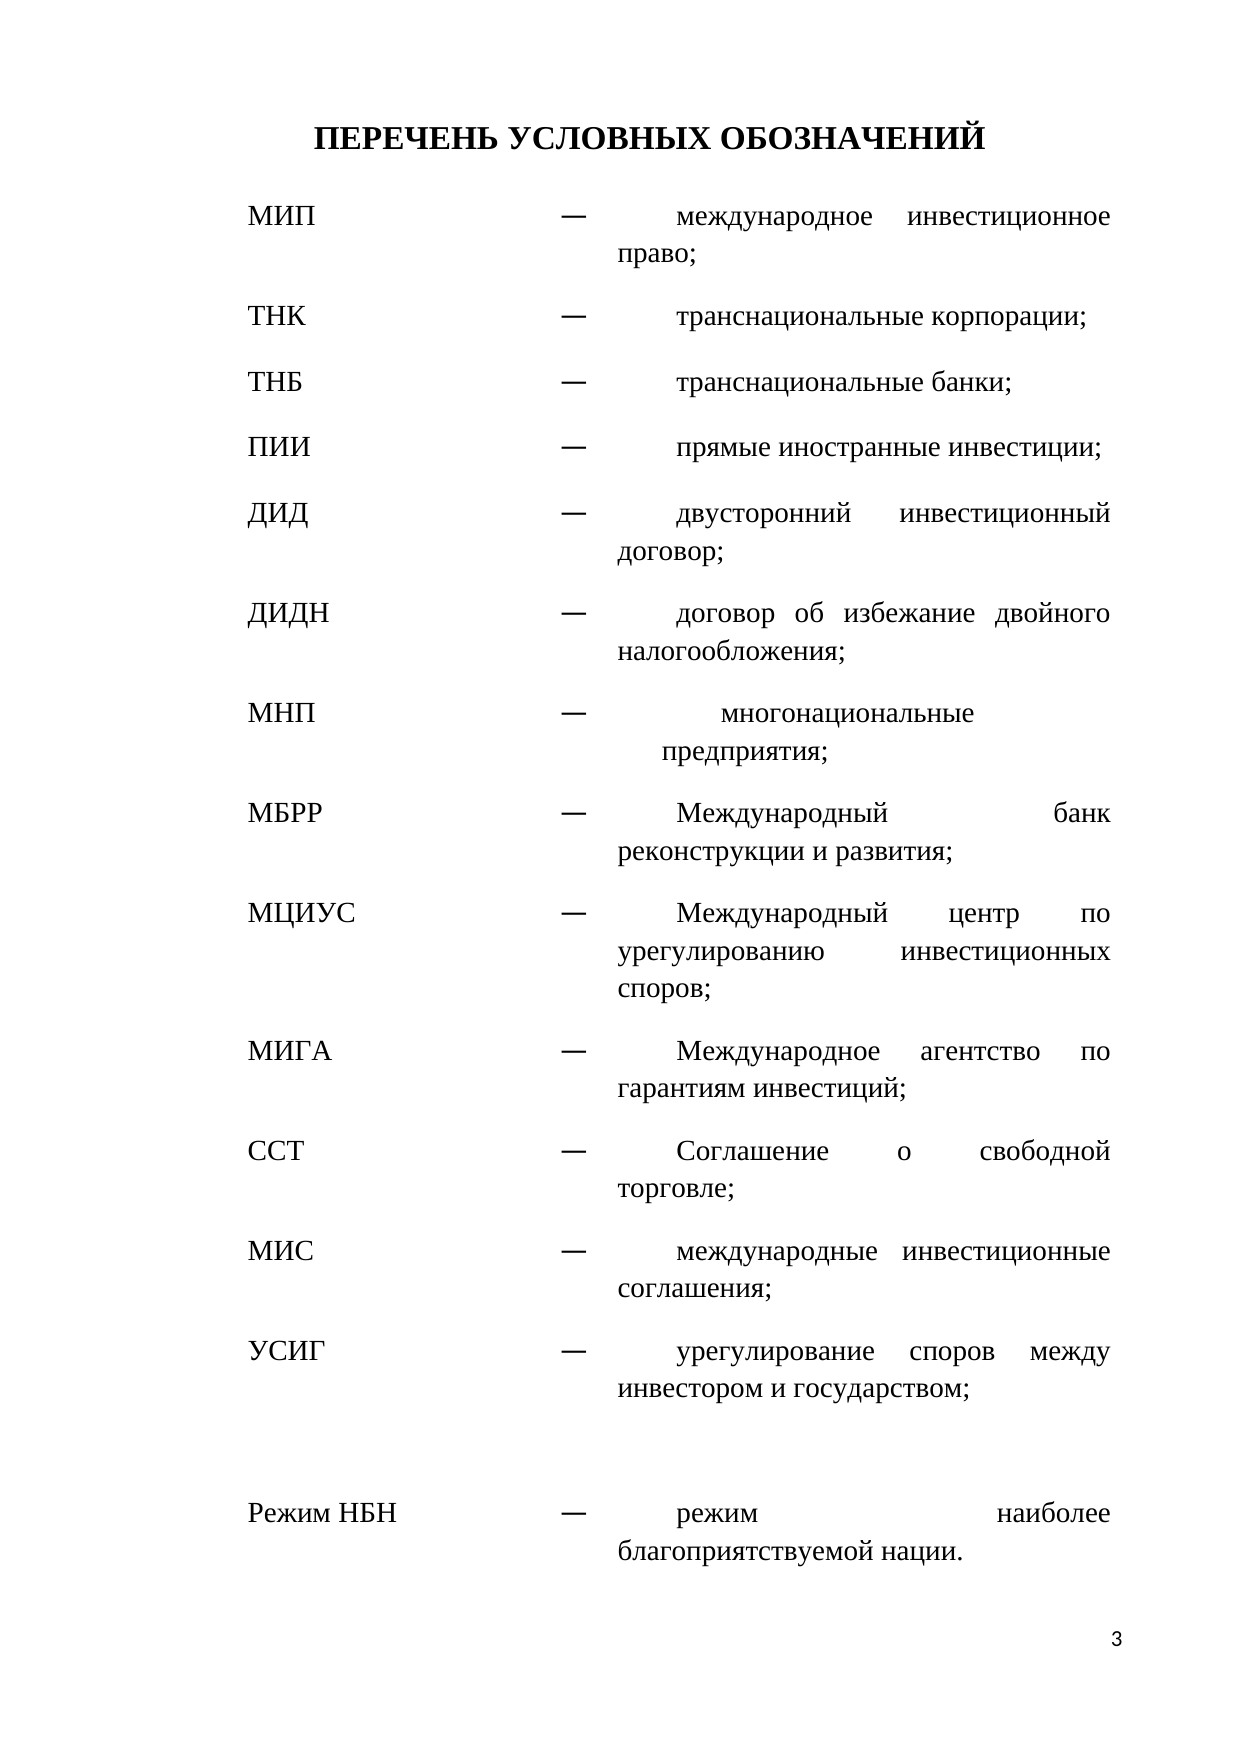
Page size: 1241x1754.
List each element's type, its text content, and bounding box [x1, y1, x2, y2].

table_cell Международное агентство по гарантиям инвестиций; [606, 1029, 1122, 1129]
table_cell договор об избежание двойного налогообложения; [606, 591, 1122, 691]
table_cell ДИДН [177, 591, 488, 691]
table_cell Международный центр по урегулированию инвестиционных споров; [606, 891, 1122, 1029]
table_header международное инвестиционное право; [606, 194, 1122, 294]
table_header МИП [177, 194, 488, 294]
table_cell — [489, 360, 606, 425]
subtitle ПЕРЕЧЕНЬ УСЛОВНЫХ ОБОЗНАЧЕНИЙ [177, 118, 1122, 156]
table_cell — [489, 591, 606, 691]
table_cell — [489, 1329, 606, 1491]
table_cell Соглашение о свободной торговле; [606, 1129, 1122, 1229]
table_cell — [489, 791, 606, 891]
table_cell МИС [177, 1229, 488, 1329]
table_cell МЦИУС [177, 891, 488, 1029]
table_cell — [489, 1029, 606, 1129]
table_cell прямые иностранные инвестиции; [606, 425, 1122, 491]
table_cell — [489, 891, 606, 1029]
table_cell — [489, 1229, 606, 1329]
table_cell ДИД [177, 491, 488, 591]
table_cell ТНБ [177, 360, 488, 425]
table_cell МБРР [177, 791, 488, 891]
table_cell МНП [177, 691, 488, 791]
table_cell — [489, 691, 606, 791]
table_cell транснациональные банки; [606, 360, 1122, 425]
table_cell — [489, 425, 606, 491]
table_cell МИГА [177, 1029, 488, 1129]
table_cell — [489, 1491, 606, 1591]
table_cell режим наиболее благоприятствуемой нации. [606, 1491, 1122, 1591]
table_cell транснациональные корпорации; [606, 294, 1122, 360]
table_cell УСИГ [177, 1329, 488, 1491]
table_cell урегулирование споров между инвестором и государством; [606, 1329, 1122, 1491]
table_cell — [489, 294, 606, 360]
table_cell ТНК [177, 294, 488, 360]
table_cell ПИИ [177, 425, 488, 491]
table_header — [489, 194, 606, 294]
table_cell двусторонний инвестиционный договор; [606, 491, 1122, 591]
table_cell — [489, 1129, 606, 1229]
table_cell международные инвестиционные соглашения; [606, 1229, 1122, 1329]
table_cell — [489, 491, 606, 591]
table_cell Международный банк реконструкции и развития; [606, 791, 1122, 891]
table_cell Режим НБН [177, 1491, 488, 1591]
table_cell ССТ [177, 1129, 488, 1229]
table_cell многонациональные предприятия; [606, 691, 1122, 791]
